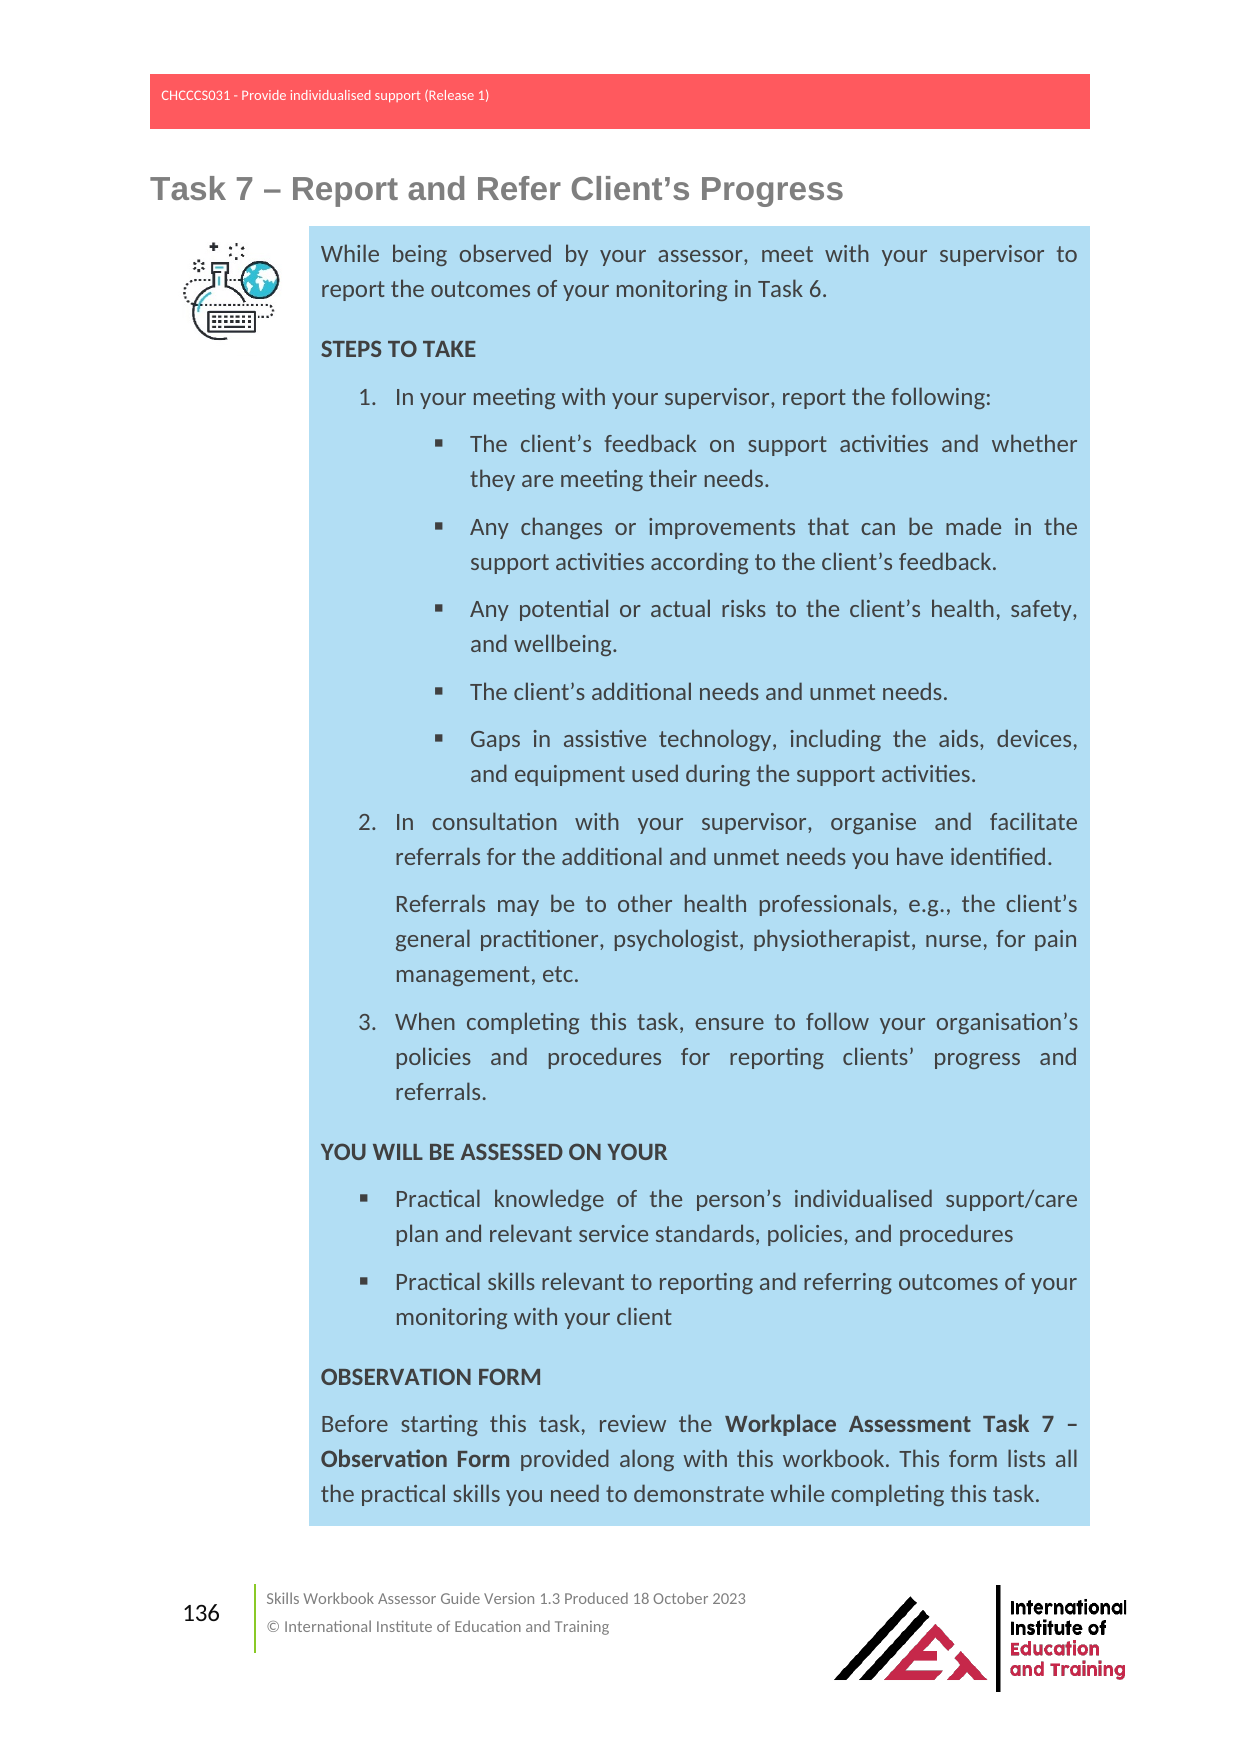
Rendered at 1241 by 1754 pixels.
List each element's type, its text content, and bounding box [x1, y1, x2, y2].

subtitle Task 7 – Report and Refer Client’s Progress [150, 169, 1090, 208]
table_header While being observed by your assessor, meet with your supervisor to report the outcomes of your monitoring in Task 6. STEPS TO TAKE In your meeting with your supervisor, report the following: The client’s feedback on support activities and whether they are meeting their needs. Any changes or improvements that can be made in the support activities according to the client’s feedback. Any potential or actual risks to the client’s health, safety, and wellbeing. The client’s additional needs and unmet needs. Gaps in assistive technology, including the aids, devices, and equipment used during the support activities. In consultation with your supervisor, organise and facilitate referrals for the additional and unmet needs you have identified. Referrals may be to other health professionals, e.g., the client’s general practitioner, psychologist, physiotherapist, nurse, for pain management, etc. When completing this task, ensure to follow your organisation’s policies and procedures for reporting clients’ progress and referrals. YOU WILL BE ASSESSED ON YOUR Practical knowledge of the person’s individualised support/care plan and relevant service standards, policies, and procedures Practical skills relevant to reporting and referring outcomes of your monitoring with your client OBSERVATION FORM Before starting this task, review the Workplace Assessment Task 7 – Observation Form provided along with this workbook. This form lists all the practical skills you need to demonstrate while completing this task. [309, 226, 1090, 1526]
picture [833, 1585, 1127, 1692]
table_header [150, 226, 309, 1526]
picture [173, 238, 286, 356]
